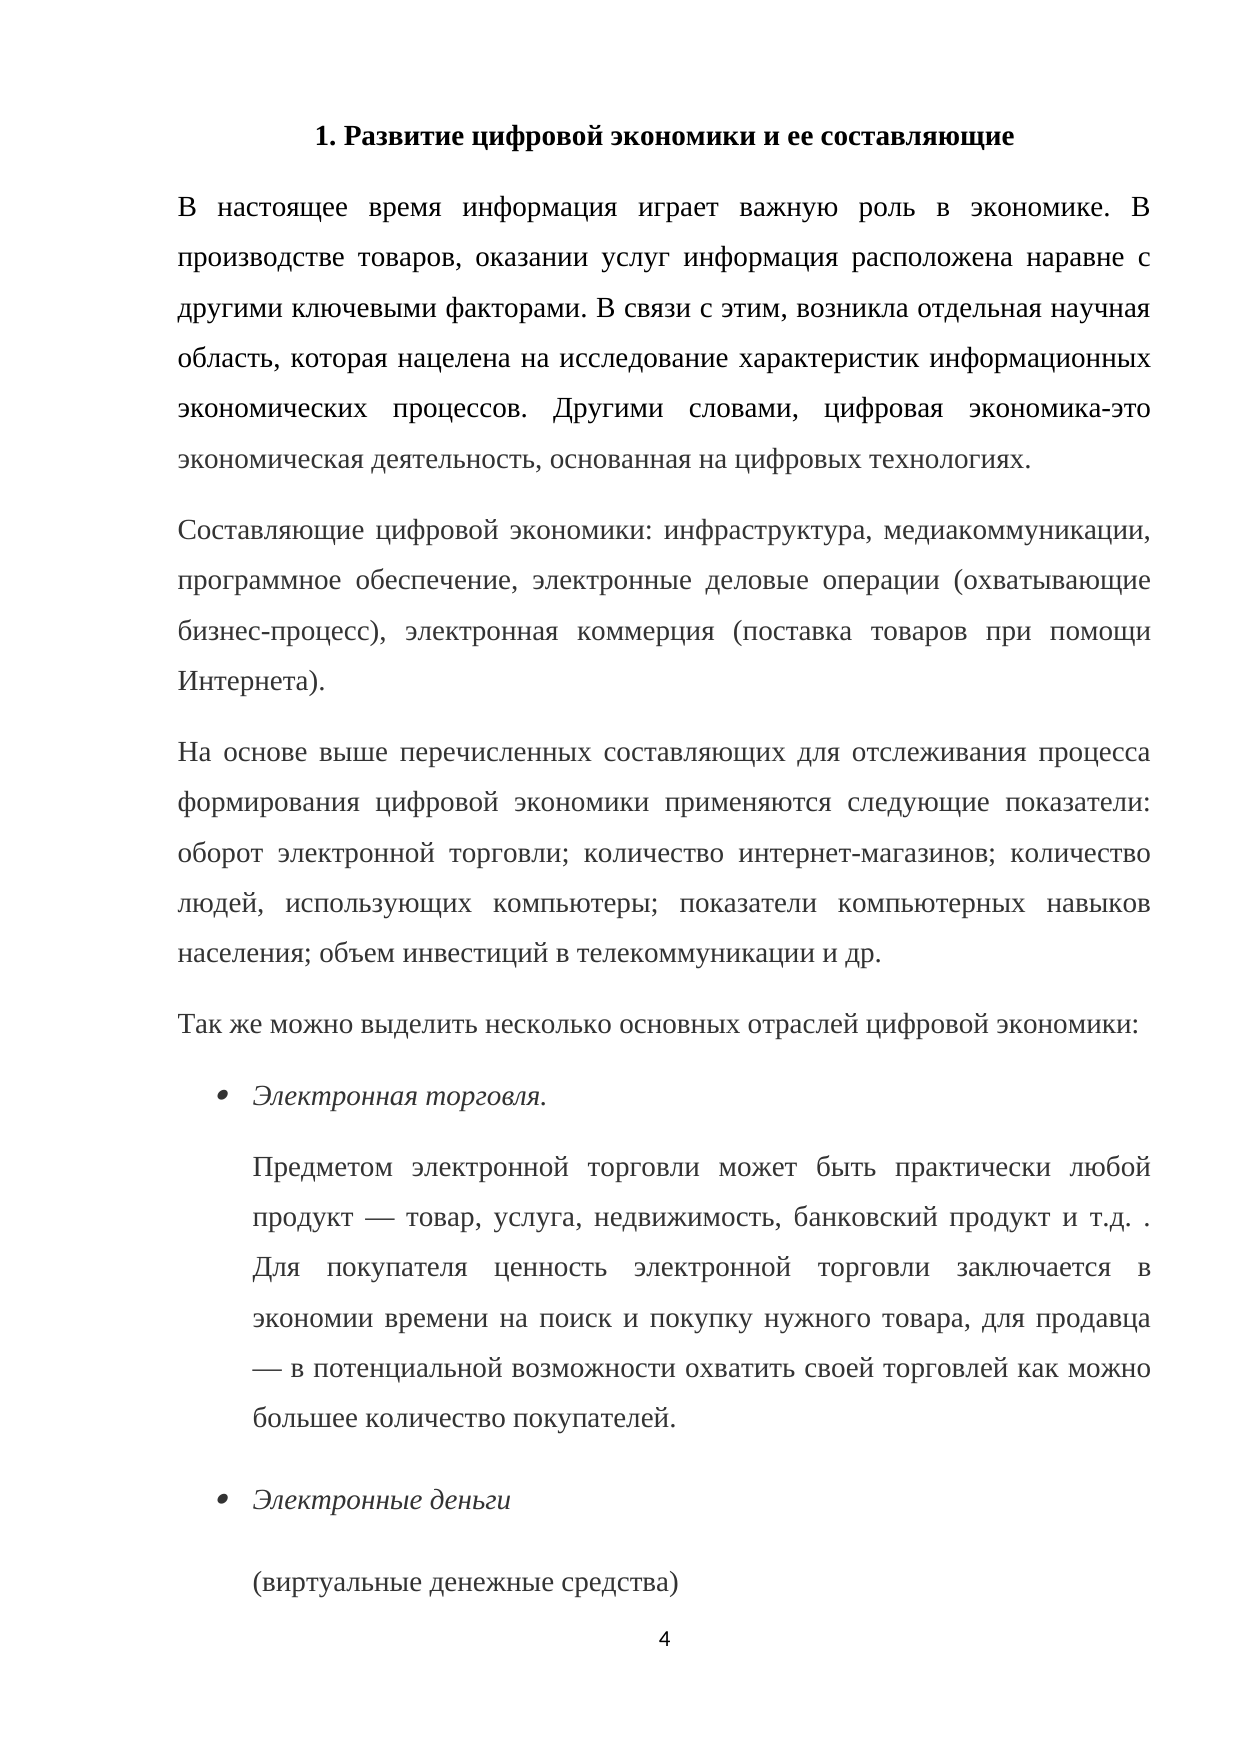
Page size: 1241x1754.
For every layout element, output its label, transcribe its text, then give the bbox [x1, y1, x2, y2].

text Составляющие цифровой экономики: инфраструктура, медиакоммуникации, программное обеспечение, электронные деловые операции (охватывающие бизнес-процесс), электронная коммерция (поставка товаров при помощи Интернета). [177, 546, 1152, 696]
text (виртуальные денежные средства) [252, 1564, 1152, 1597]
text На основе выше перечисленных составляющих для отслеживания процесса формирования цифровой экономики применяются следующие показатели: оборот электронной торговли; количество интернет-магазинов; количество людей, использующих компьютеры; показатели компьютерных навыков населения; объем инвестиций в телекоммуникации и др. [177, 734, 1152, 969]
text В настоящее время информация играет важную роль в экономике. В производстве товаров, оказании услуг информация расположена наравне с другими ключевыми факторами. В связи с этим, возникла отдельная научная область, которая нацелена на исследование характеристик информационных экономических процессов. Другими словами, цифровая экономика-это экономическая деятельность, основанная на цифровых технологиях. [177, 189, 1152, 474]
list Электронные деньги [215, 1482, 1152, 1516]
text 1. Развитие цифровой экономики и ее составляющие [177, 118, 1152, 152]
text Предметом электронной торговли может быть практически любой продукт — товар, услуга, недвижимость, банковский продукт и т.д. . Для покупателя ценность электронной торговли заключается в экономии времени на поиск и покупку нужного товара, для продавца — в потенциальной возможности охватить своей торговлей как можно большее количество покупателей. [252, 1149, 1152, 1434]
list Электронная торговля. [215, 1078, 1152, 1111]
text Так же можно выделить несколько основных отраслей цифровой экономики: [177, 1006, 1152, 1040]
